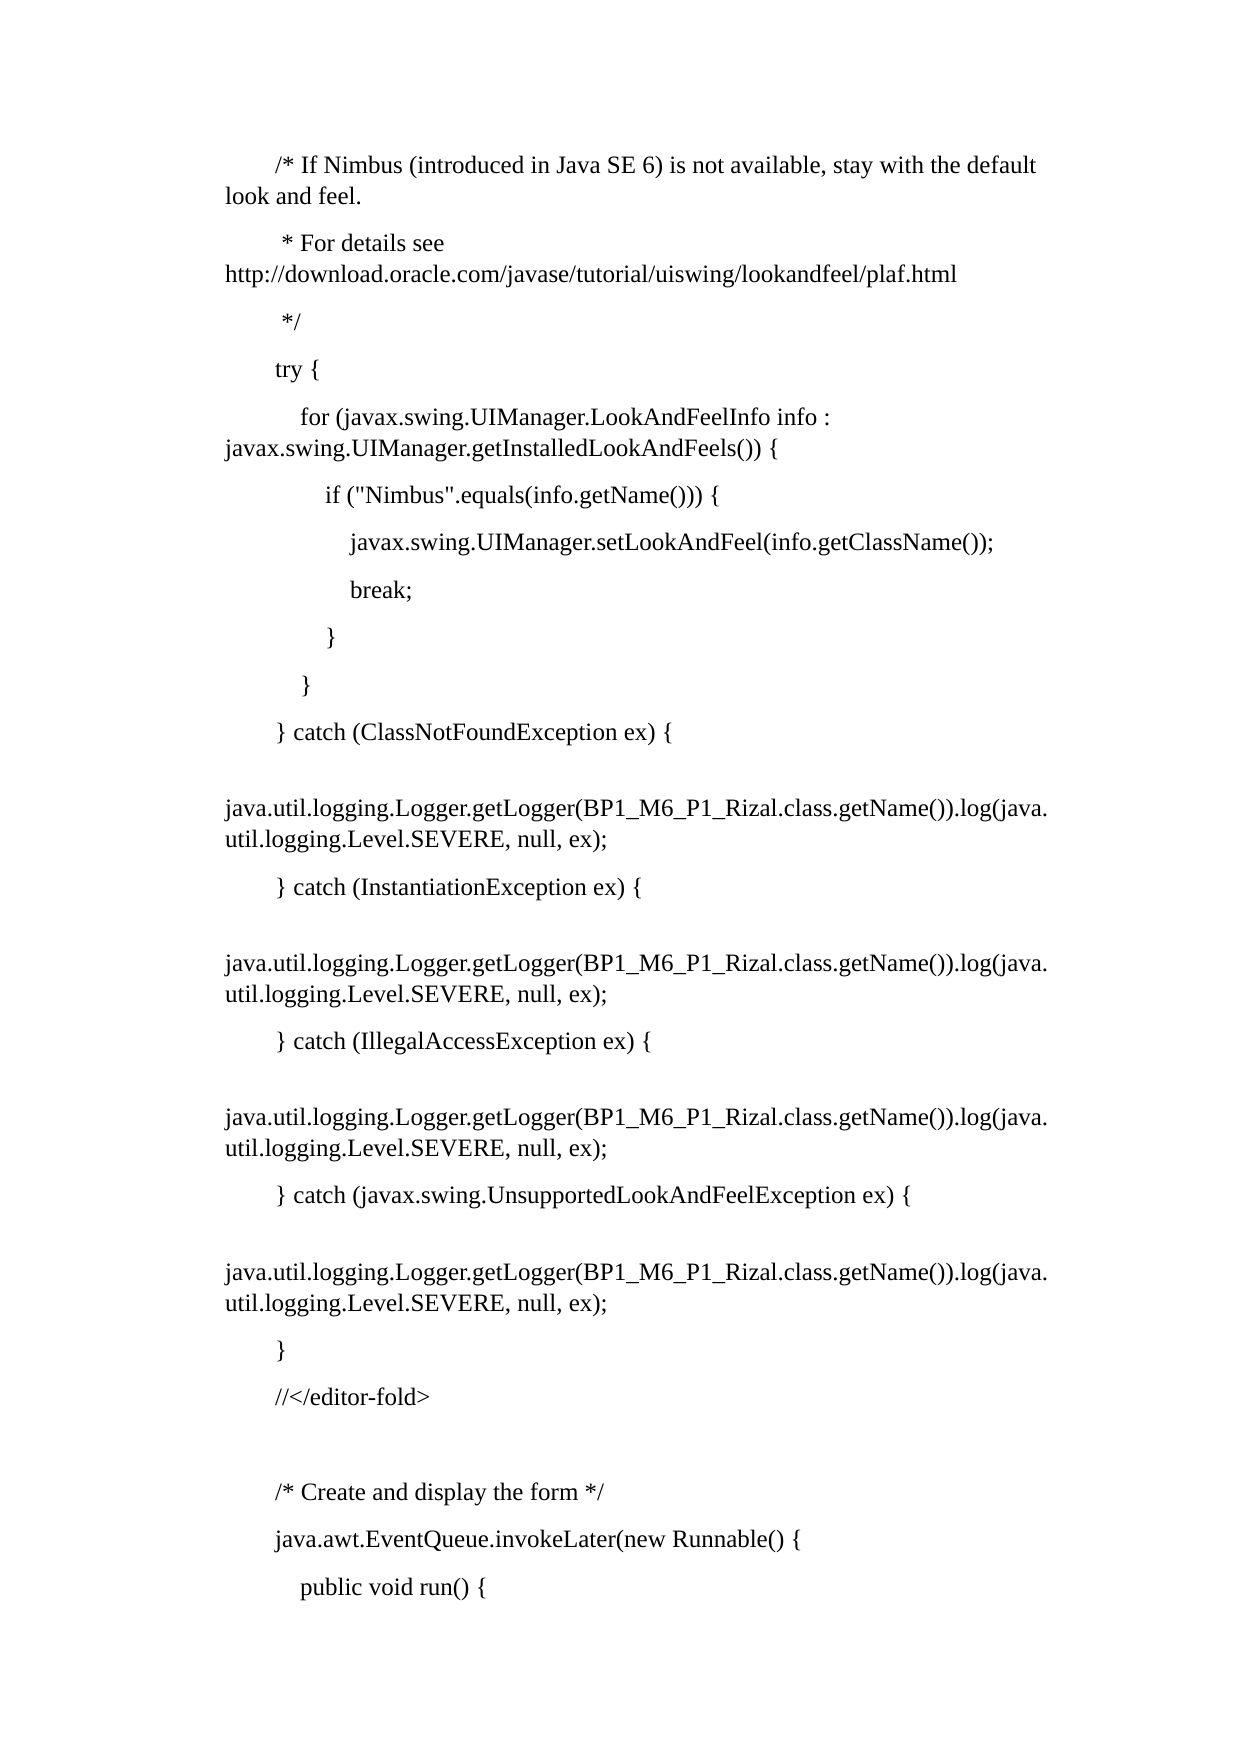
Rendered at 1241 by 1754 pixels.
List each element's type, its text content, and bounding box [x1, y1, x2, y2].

text } [225, 670, 1060, 698]
text } [225, 1335, 1060, 1364]
text break; [225, 575, 1060, 604]
text for (javax.swing.UIManager.LookAndFeelInfo info : javax.swing.UIManager.getInstalledLookAndFeels()) { [225, 402, 1060, 461]
text //</editor-fold> [225, 1382, 1060, 1411]
text } catch (javax.swing.UnsupportedLookAndFeelException ex) { [225, 1181, 1060, 1209]
text */ [225, 307, 1060, 336]
text /* If Nimbus (introduced in Java SE 6) is not available, stay with the default look and feel. [225, 150, 1060, 210]
text } catch (InstantiationException ex) { [225, 872, 1060, 900]
text } [225, 622, 1060, 651]
text try { [225, 354, 1060, 383]
text * For details see http://download.oracle.com/javase/tutorial/uiswing/lookandfeel/plaf.html [225, 228, 1060, 288]
text java.util.logging.Logger.getLogger(BP1_M6_P1_Rizal.class.getName()).log(java.util.logging.Level.SEVERE, null, ex); [225, 919, 1060, 1007]
text java.util.logging.Logger.getLogger(BP1_M6_P1_Rizal.class.getName()).log(java.util.logging.Level.SEVERE, null, ex); [225, 764, 1060, 853]
text } catch (ClassNotFoundException ex) { [225, 717, 1060, 746]
text } catch (IllegalAccessException ex) { [225, 1026, 1060, 1055]
text public void run() { [225, 1572, 1060, 1601]
text java.util.logging.Logger.getLogger(BP1_M6_P1_Rizal.class.getName()).log(java.util.logging.Level.SEVERE, null, ex); [225, 1073, 1060, 1162]
text /* Create and display the form */ [225, 1477, 1060, 1506]
text java.util.logging.Logger.getLogger(BP1_M6_P1_Rizal.class.getName()).log(java.util.logging.Level.SEVERE, null, ex); [225, 1228, 1060, 1316]
text if ("Nimbus".equals(info.getName())) { [225, 480, 1060, 509]
text javax.swing.UIManager.setLookAndFeel(info.getClassName()); [225, 527, 1060, 556]
text java.awt.EventQueue.invokeLater(new Runnable() { [225, 1524, 1060, 1553]
